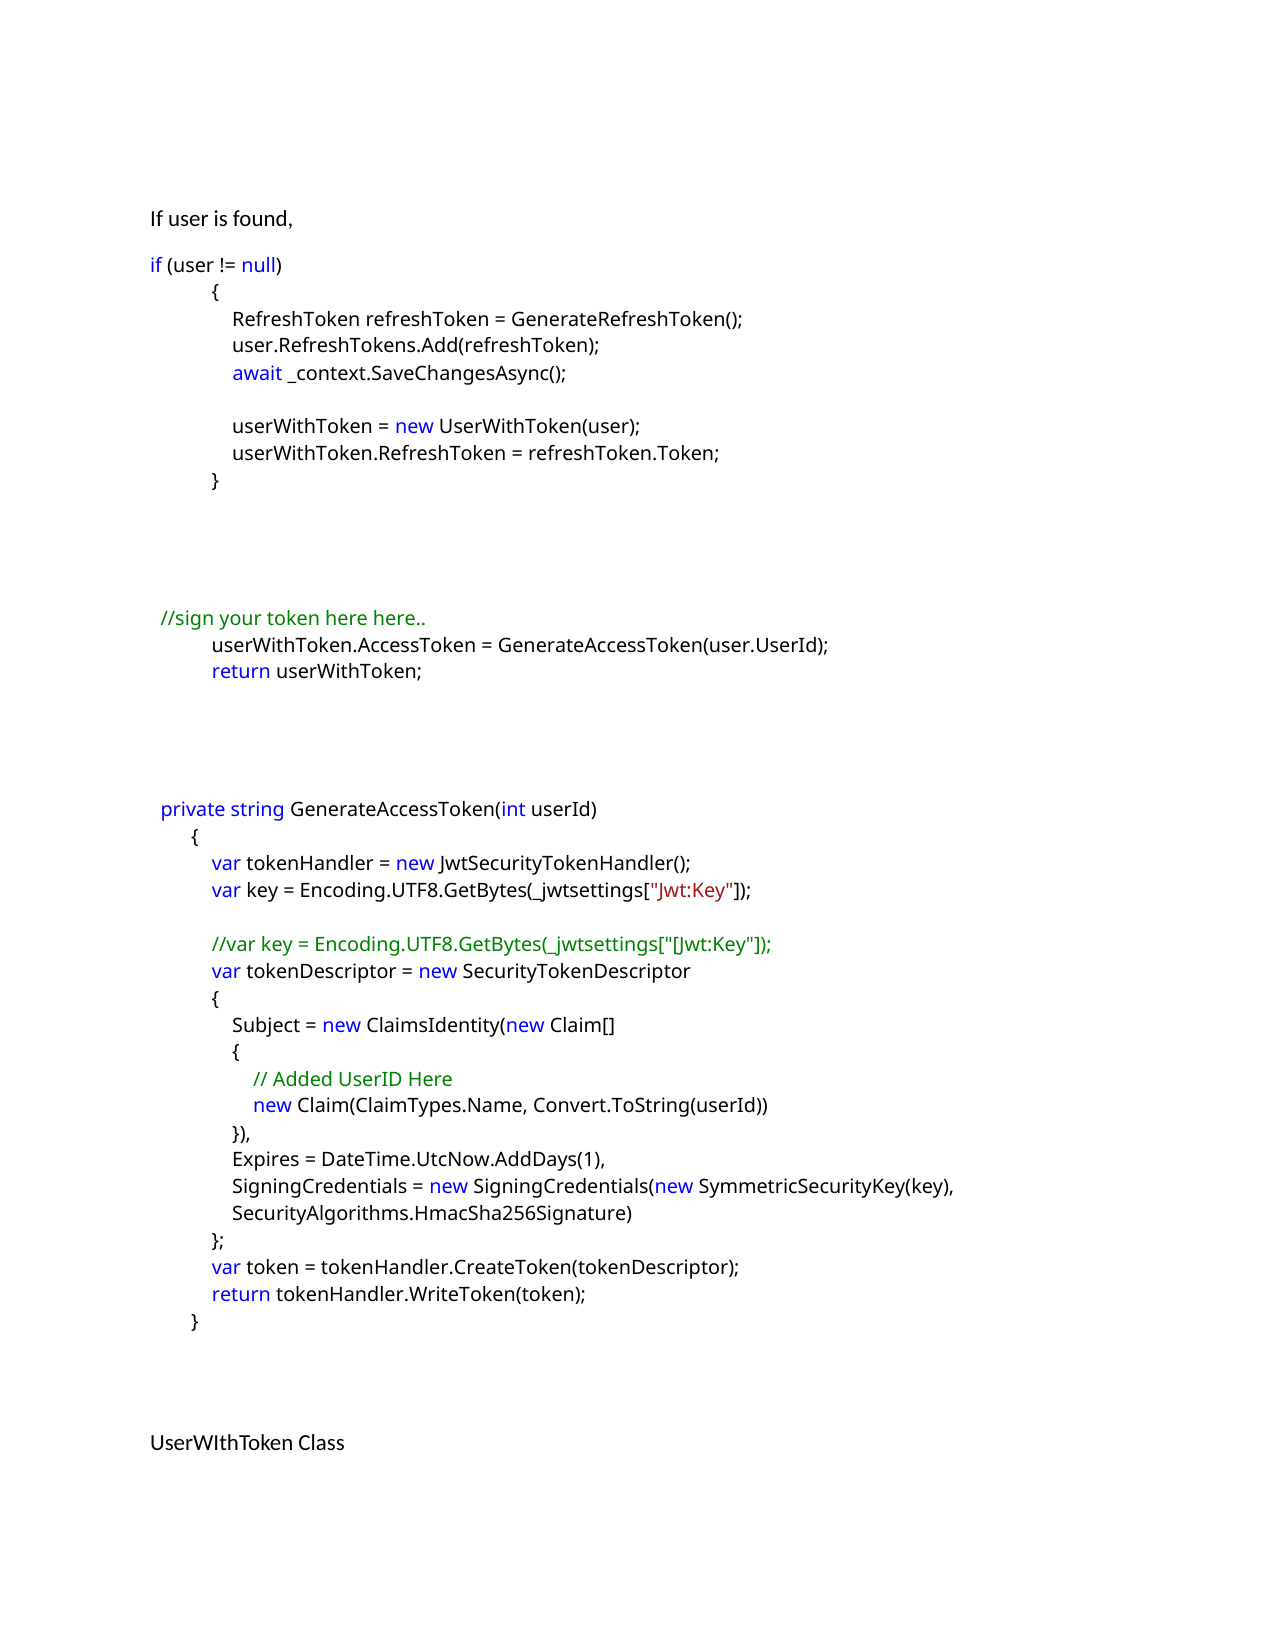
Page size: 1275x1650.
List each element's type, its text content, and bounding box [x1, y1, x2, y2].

text { [150, 278, 1125, 305]
text If user is found, [150, 204, 1125, 232]
text { [150, 1038, 1125, 1065]
text user.RefreshTokens.Add(refreshToken); [150, 332, 1125, 359]
text SigningCredentials = new SigningCredentials(new SymmetricSecurityKey(key), [150, 1173, 1125, 1200]
text return tokenHandler.WriteToken(token); [150, 1281, 1125, 1308]
text if (user != null) [150, 251, 1125, 278]
text new Claim(ClaimTypes.Name, Convert.ToString(userId)) [150, 1092, 1125, 1119]
text }; [150, 1227, 1125, 1254]
text } [150, 467, 1125, 494]
text var tokenDescriptor = new SecurityTokenDescriptor [150, 957, 1125, 984]
text //sign your token here here.. [150, 604, 1125, 631]
text var tokenHandler = new JwtSecurityTokenHandler(); [150, 849, 1125, 876]
text return userWithToken; [150, 658, 1125, 685]
text } [150, 1308, 1125, 1334]
text private string GenerateAccessToken(int userId) [150, 795, 1125, 822]
text userWithToken = new UserWithToken(user); [150, 413, 1125, 440]
text { [150, 984, 1125, 1011]
text var key = Encoding.UTF8.GetBytes(_jwtsettings["Jwt:Key"]); [150, 876, 1125, 903]
text Subject = new ClaimsIdentity(new Claim[] [150, 1011, 1125, 1038]
text UserWIthToken Class [150, 1428, 1125, 1456]
text Expires = DateTime.UtcNow.AddDays(1), [150, 1146, 1125, 1173]
text RefreshToken refreshToken = GenerateRefreshToken(); [150, 305, 1125, 332]
text }), [150, 1119, 1125, 1146]
text userWithToken.AccessToken = GenerateAccessToken(user.UserId); [150, 631, 1125, 658]
text userWithToken.RefreshToken = refreshToken.Token; [150, 440, 1125, 467]
text { [150, 822, 1125, 849]
text var token = tokenHandler.CreateToken(tokenDescriptor); [150, 1254, 1125, 1281]
text //var key = Encoding.UTF8.GetBytes(_jwtsettings["[Jwt:Key"]); [150, 930, 1125, 957]
text SecurityAlgorithms.HmacSha256Signature) [150, 1200, 1125, 1227]
text await _context.SaveChangesAsync(); [150, 359, 1125, 386]
text // Added UserID Here [150, 1065, 1125, 1092]
